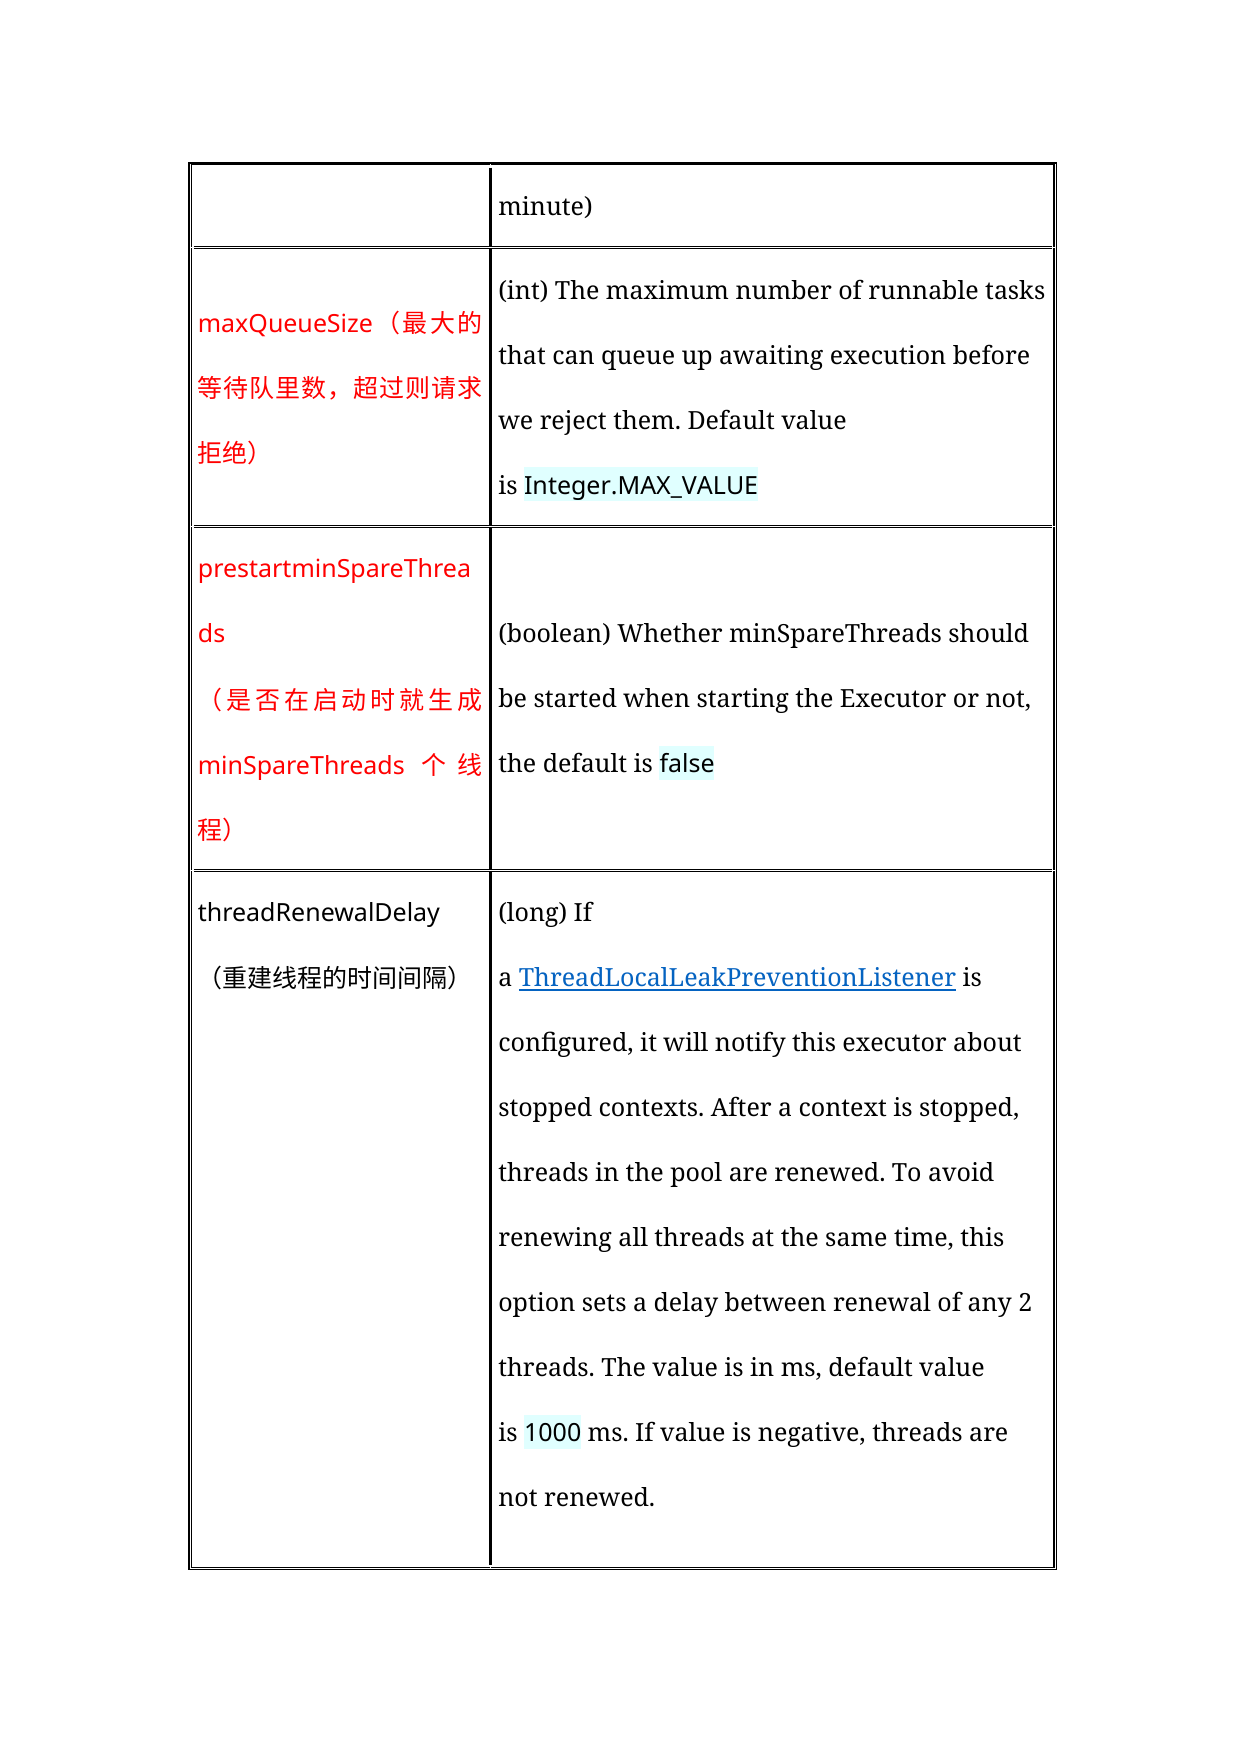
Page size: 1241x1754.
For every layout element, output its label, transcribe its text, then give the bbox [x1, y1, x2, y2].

table_cell maxQueueSize（最大的等待队里数，超过则请求拒绝） [190, 246, 490, 525]
table_cell (int) The maximum number of runnable tasks that can queue up awaiting execution before we reject them. Default value is Integer.MAX_VALUE [490, 246, 1055, 525]
table_cell prestartminSpareThreads （是否在启动时就生成minSpareThreads个线程） [190, 525, 490, 868]
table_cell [490, 165, 1053, 246]
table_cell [192, 165, 490, 246]
table_cell (boolean) Whether minSpareThreads should be started when starting the Executor or not, the default is false [490, 525, 1055, 868]
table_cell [490, 869, 1054, 1567]
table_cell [192, 869, 490, 1567]
